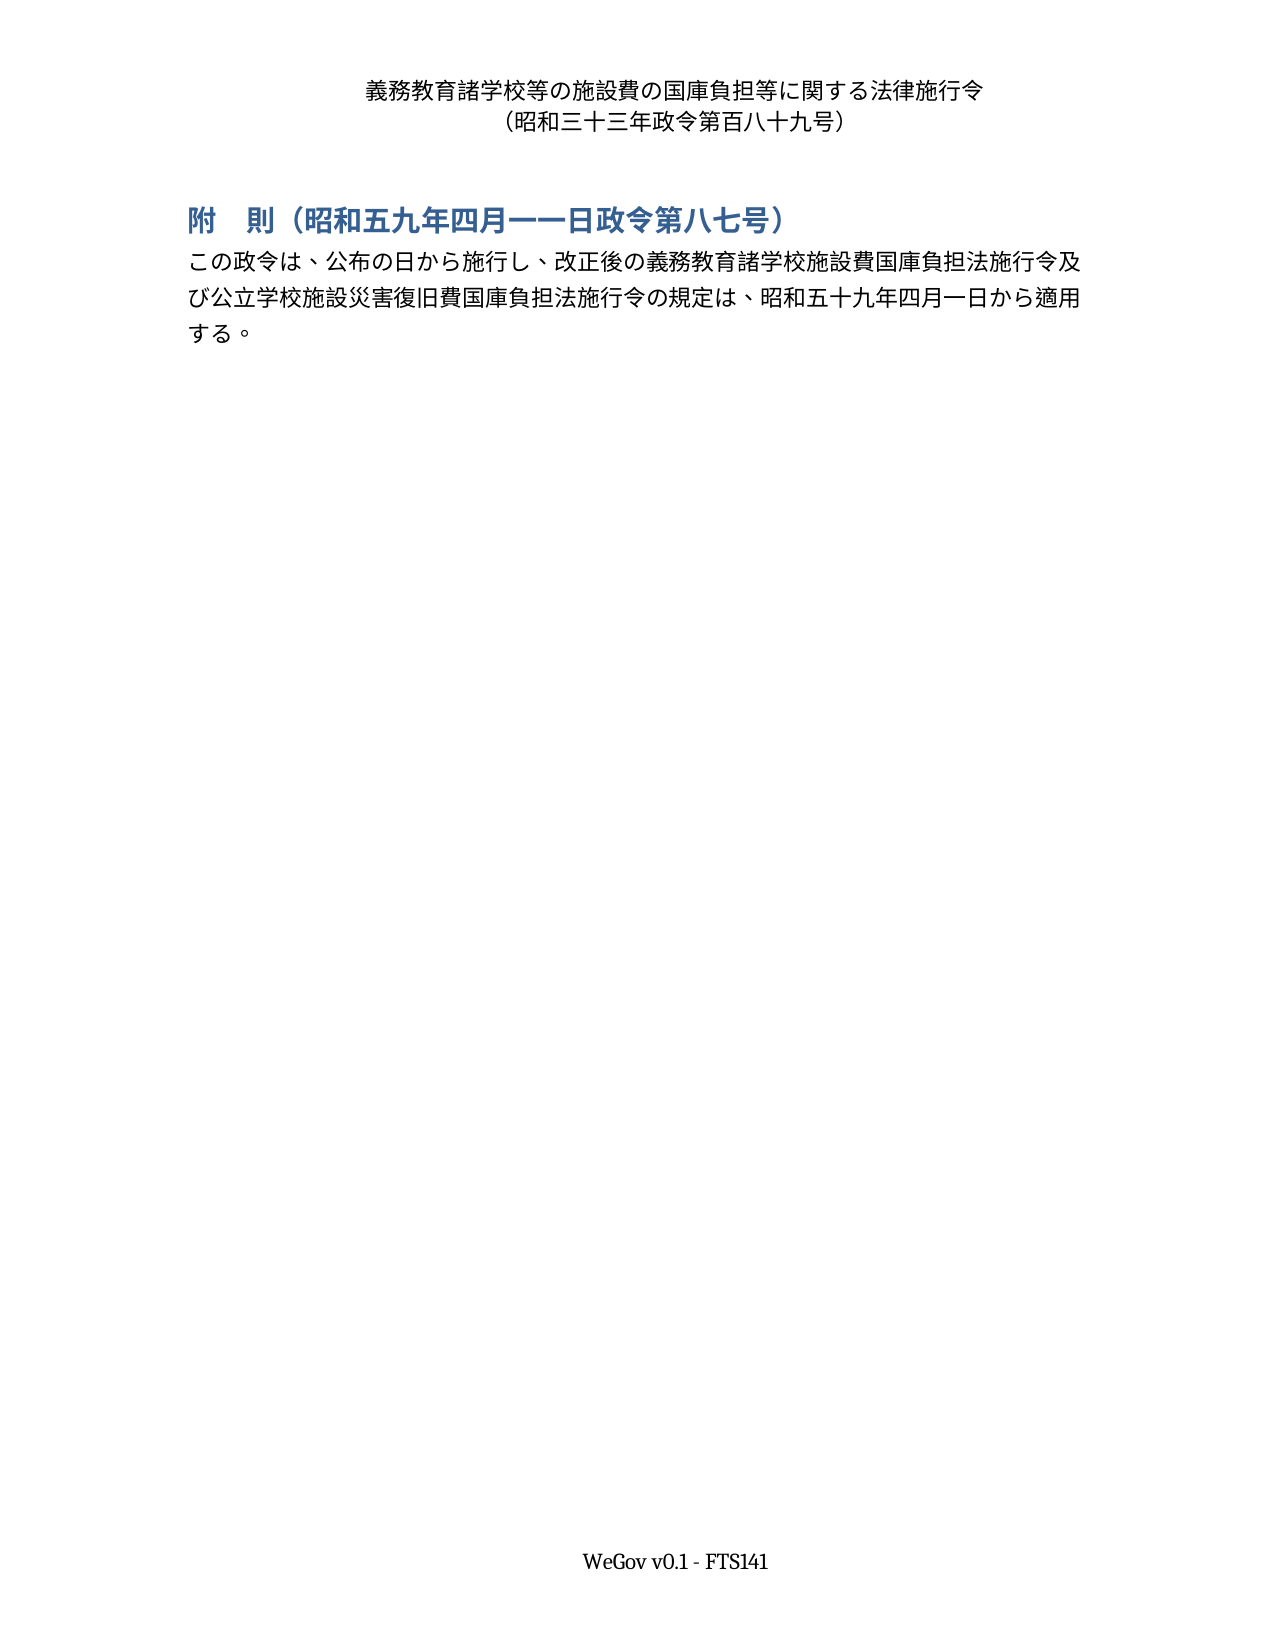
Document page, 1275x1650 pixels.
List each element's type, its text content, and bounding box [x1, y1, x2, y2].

text この政令は、公布の日から施行し、改正後の義務教育諸学校施設費国庫負担法施行令及び公立学校施設災害復旧費国庫負担法施行令の規定は、昭和五十九年四月一日から適用する。 [187, 246, 1087, 349]
subtitle 附 則（昭和五九年四月一一日政令第八七号） [187, 200, 1087, 240]
